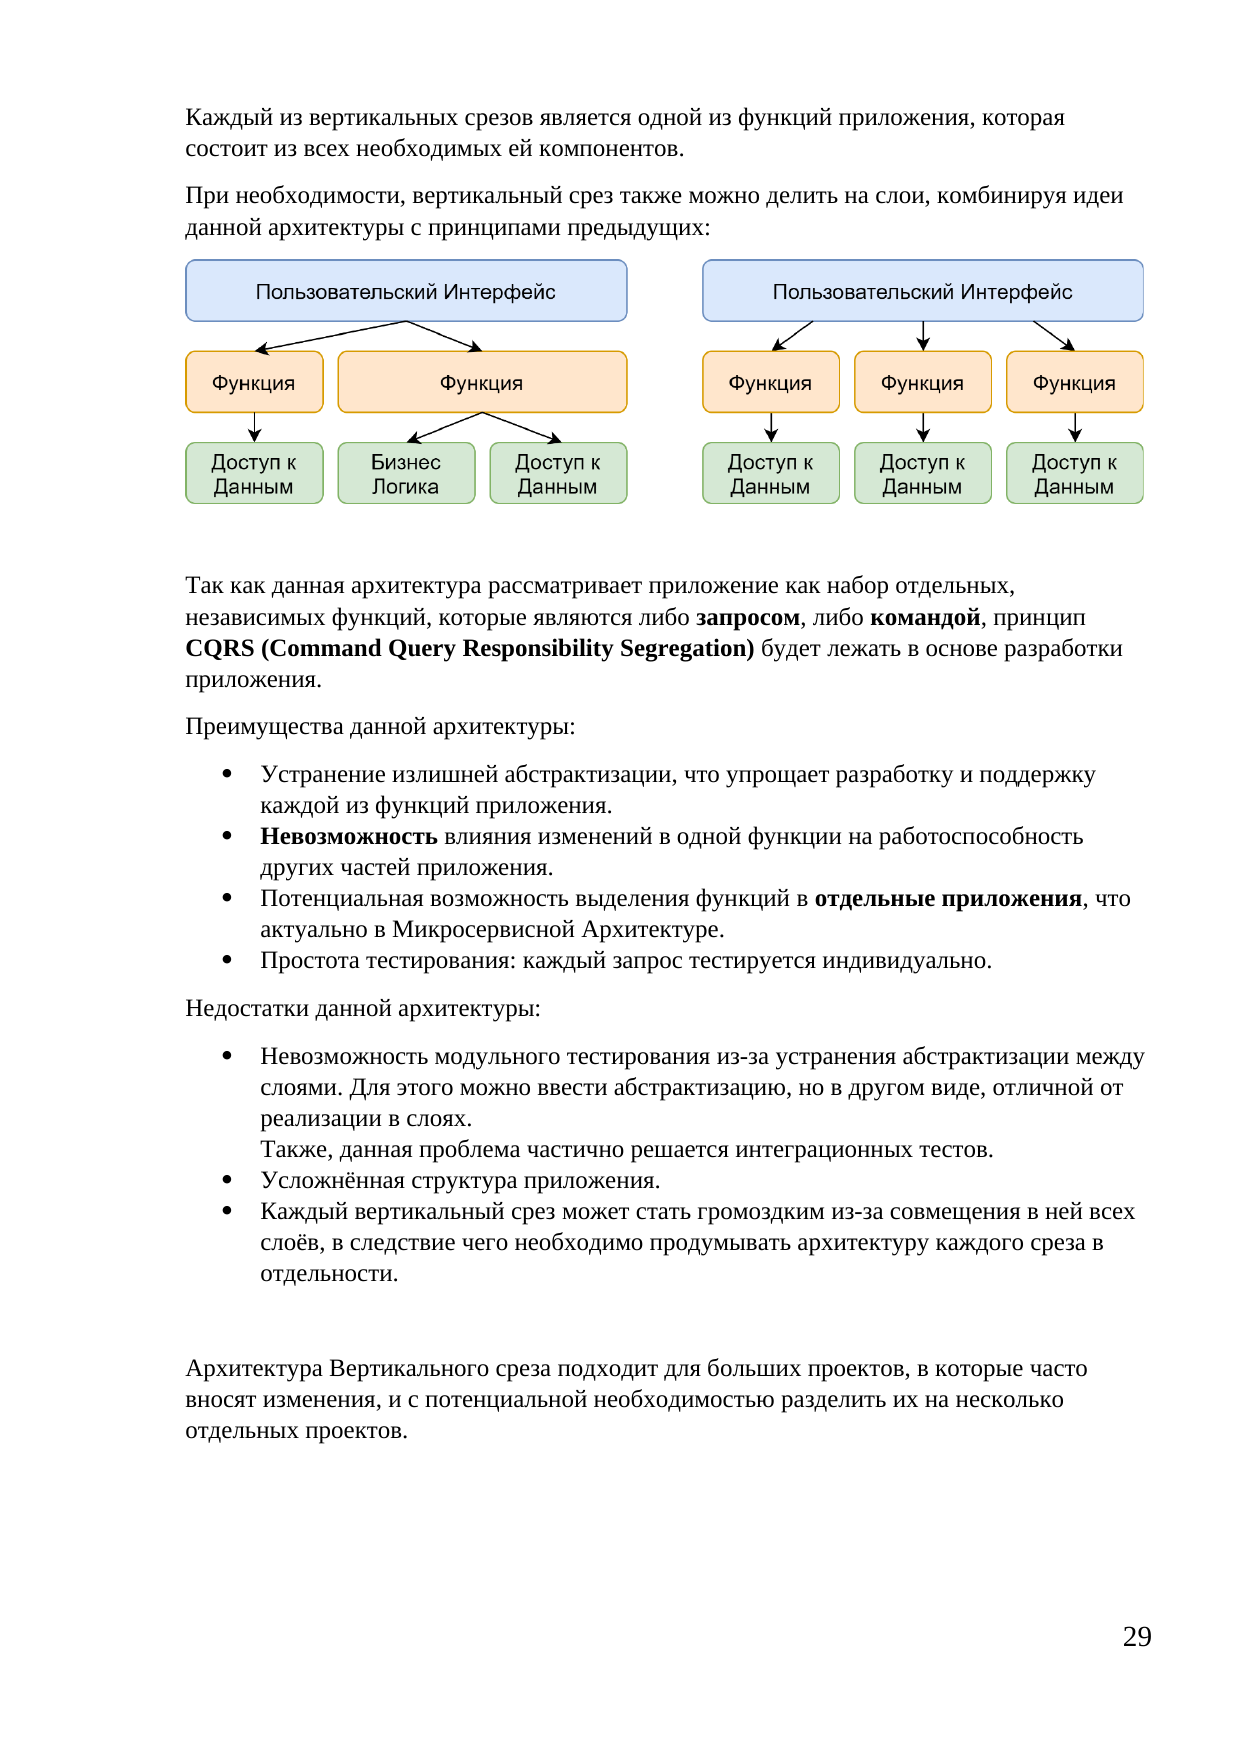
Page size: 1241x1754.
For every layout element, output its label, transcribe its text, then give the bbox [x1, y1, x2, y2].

text Недостатки данной архитектуры: [185, 993, 1152, 1022]
list Также, данная проблема частично решается интеграционных тестов. [260, 1134, 1152, 1163]
text Каждый из вертикальных срезов является одной из функций приложения, которая состоит из всех необходимых ей компонентов. [185, 102, 1152, 162]
list Невозможность влияния изменений в одной функции на работоспособность других частей приложения. [223, 821, 1152, 881]
text Так как данная архитектура рассматривает приложение как набор отдельных, независимых функций, которые являются либо запросом, либо командой, принцип CQRS (Command Query Responsibility Segregation) будет лежать в основе разработки приложения. [185, 571, 1152, 692]
text Преимущества данной архитектуры: [185, 711, 1152, 740]
text При необходимости, вертикальный срез также можно делить на слои, комбинируя идеи данной архитектуры с принципами предыдущих: [185, 181, 1152, 240]
list Усложнённая структура приложения. [223, 1165, 1152, 1194]
list Потенциальная возможность выделения функций в отдельные приложения, что актуально в Микросервисной Архитектуре. [223, 883, 1152, 943]
list Каждый вертикальный срез может стать громоздким из-за совмещения в ней всех слоёв, в следствие чего необходимо продумывать архитектуру каждого среза в отдельности. [223, 1196, 1152, 1287]
list Простота тестирования: каждый запрос тестируется индивидуально. [223, 945, 1152, 974]
list Устранение излишней абстрактизации, что упрощает разработку и поддержку каждой из функций приложения. [223, 759, 1152, 819]
list Невозможность модульного тестирования из-за устранения абстрактизации между слоями. Для этого можно ввести абстрактизацию, но в другом виде, отличной от реализации в слоях. [223, 1041, 1152, 1132]
text Архитектура Вертикального среза подходит для больших проектов, в которые часто вносят изменения, и с потенциальной необходимостью разделить их на несколько отдельных проектов. [185, 1353, 1152, 1444]
picture [185, 259, 1144, 504]
